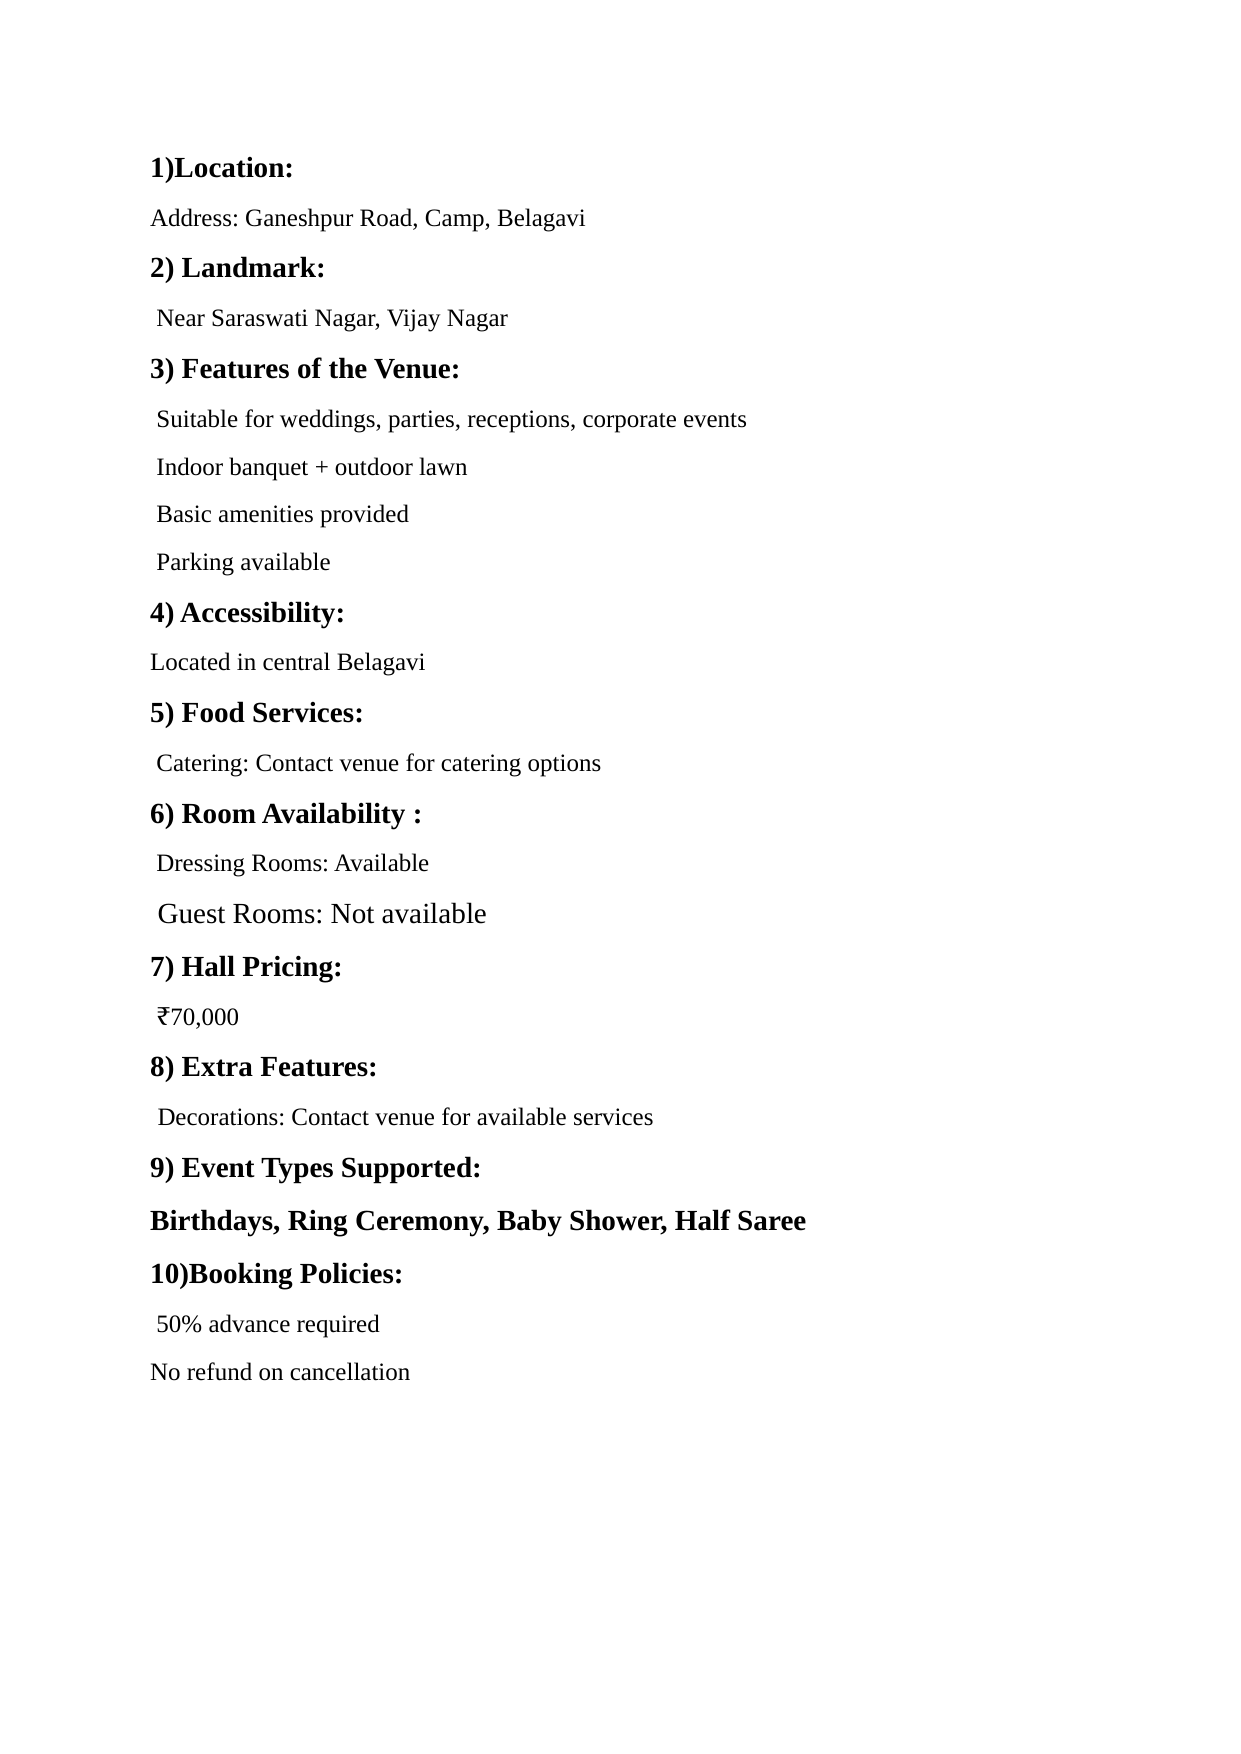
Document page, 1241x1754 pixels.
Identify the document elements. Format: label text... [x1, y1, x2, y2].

text Guest Rooms: Not available [150, 896, 1090, 930]
text Catering: Contact venue for catering options [150, 748, 1090, 777]
text Indoor banquet + outdoor lawn [150, 452, 1090, 480]
text 1)Location: [150, 150, 1090, 183]
text 8) Extra Features: [150, 1049, 1090, 1083]
text 2) Landmark: [150, 251, 1090, 284]
text 3) Features of the Venue: [150, 351, 1090, 384]
text 7) Hall Pricing: [150, 949, 1090, 983]
text Located in central Belagavi [150, 647, 1090, 676]
text Address: Ganeshpur Road, Camp, Belagavi [150, 203, 1090, 232]
text Suitable for weddings, parties, receptions, corporate events [150, 404, 1090, 433]
text ₹70,000 [150, 1002, 1090, 1031]
text 50% advance required [150, 1309, 1090, 1338]
text Dressing Rooms: Available [150, 848, 1090, 877]
text No refund on cancellation [150, 1357, 1090, 1385]
text 9) Event Types Supported: [150, 1150, 1090, 1184]
text Decorations: Contact venue for available services [150, 1102, 1090, 1131]
text 10)Booking Policies: [150, 1256, 1090, 1289]
text Parking available [150, 547, 1090, 576]
text Near Saraswati Nagar, Vijay Nagar [150, 303, 1090, 332]
text 6) Room Availability : [150, 796, 1090, 829]
text Birthdays, Ring Ceremony, Baby Shower, Half Saree [150, 1203, 1090, 1237]
text 5) Food Services: [150, 695, 1090, 729]
text 4) Accessibility: [150, 595, 1090, 628]
text Basic amenities provided [150, 499, 1090, 528]
